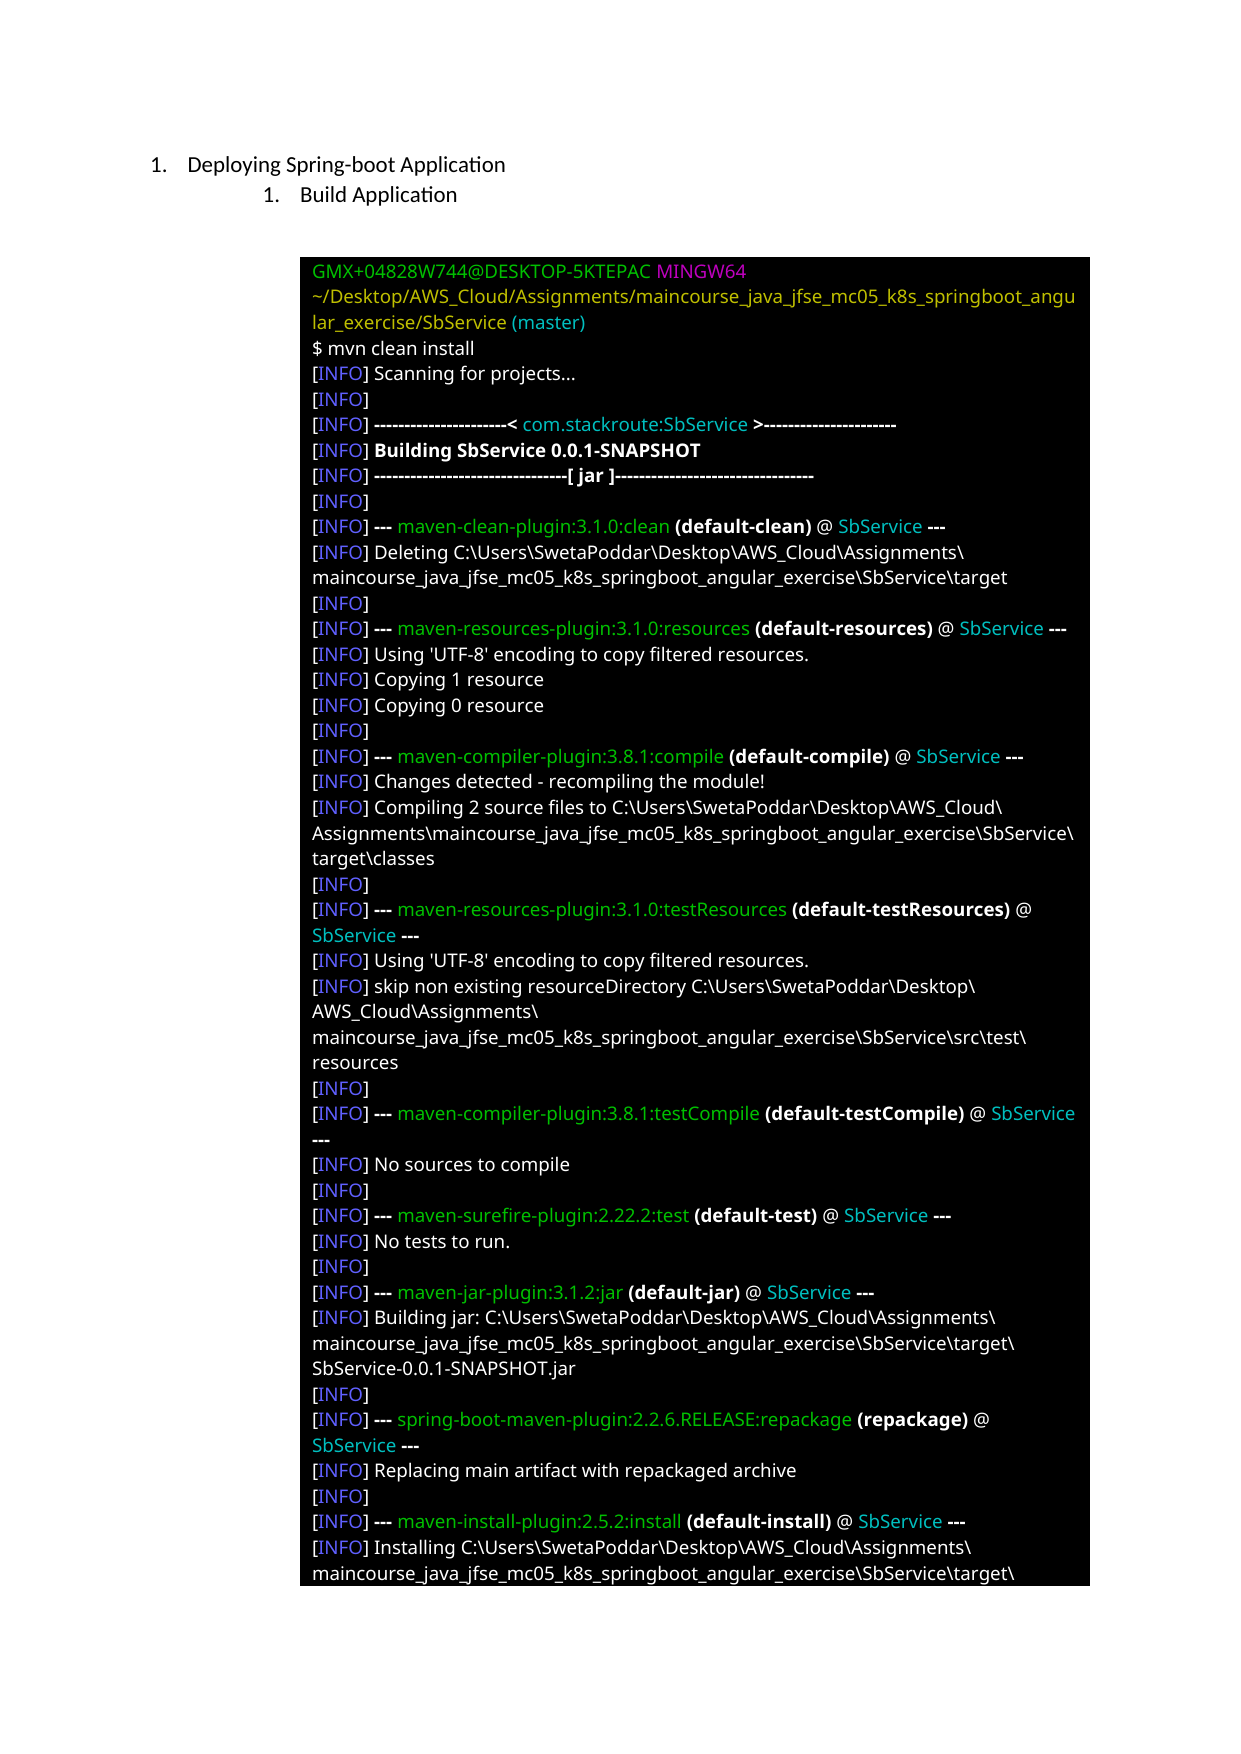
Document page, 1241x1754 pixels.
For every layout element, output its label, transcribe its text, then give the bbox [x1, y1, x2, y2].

list Build Application [262, 180, 1090, 208]
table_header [301, 258, 1089, 1585]
list Deploying Spring-boot Application [150, 150, 1090, 178]
